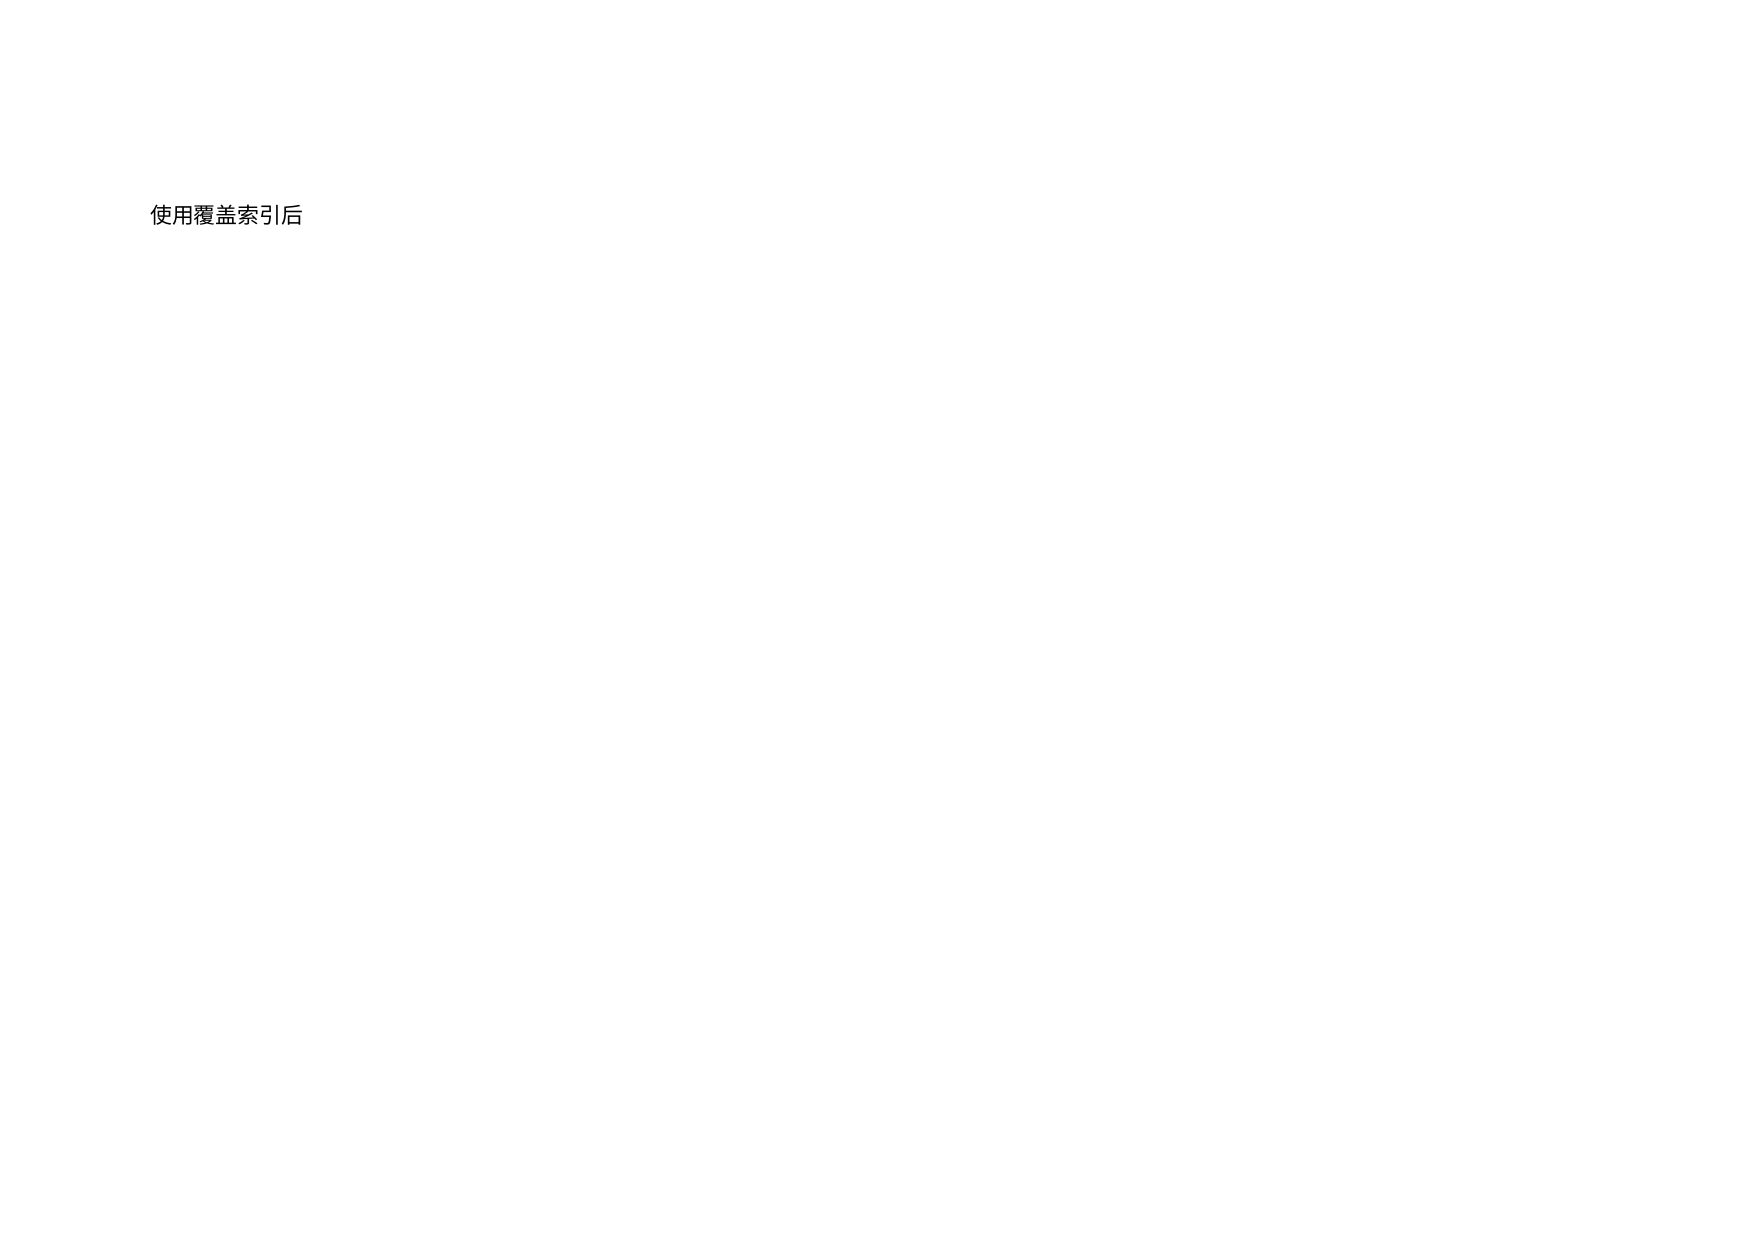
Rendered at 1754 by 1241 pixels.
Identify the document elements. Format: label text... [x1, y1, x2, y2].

text 使用覆盖索引后 [150, 198, 1604, 230]
